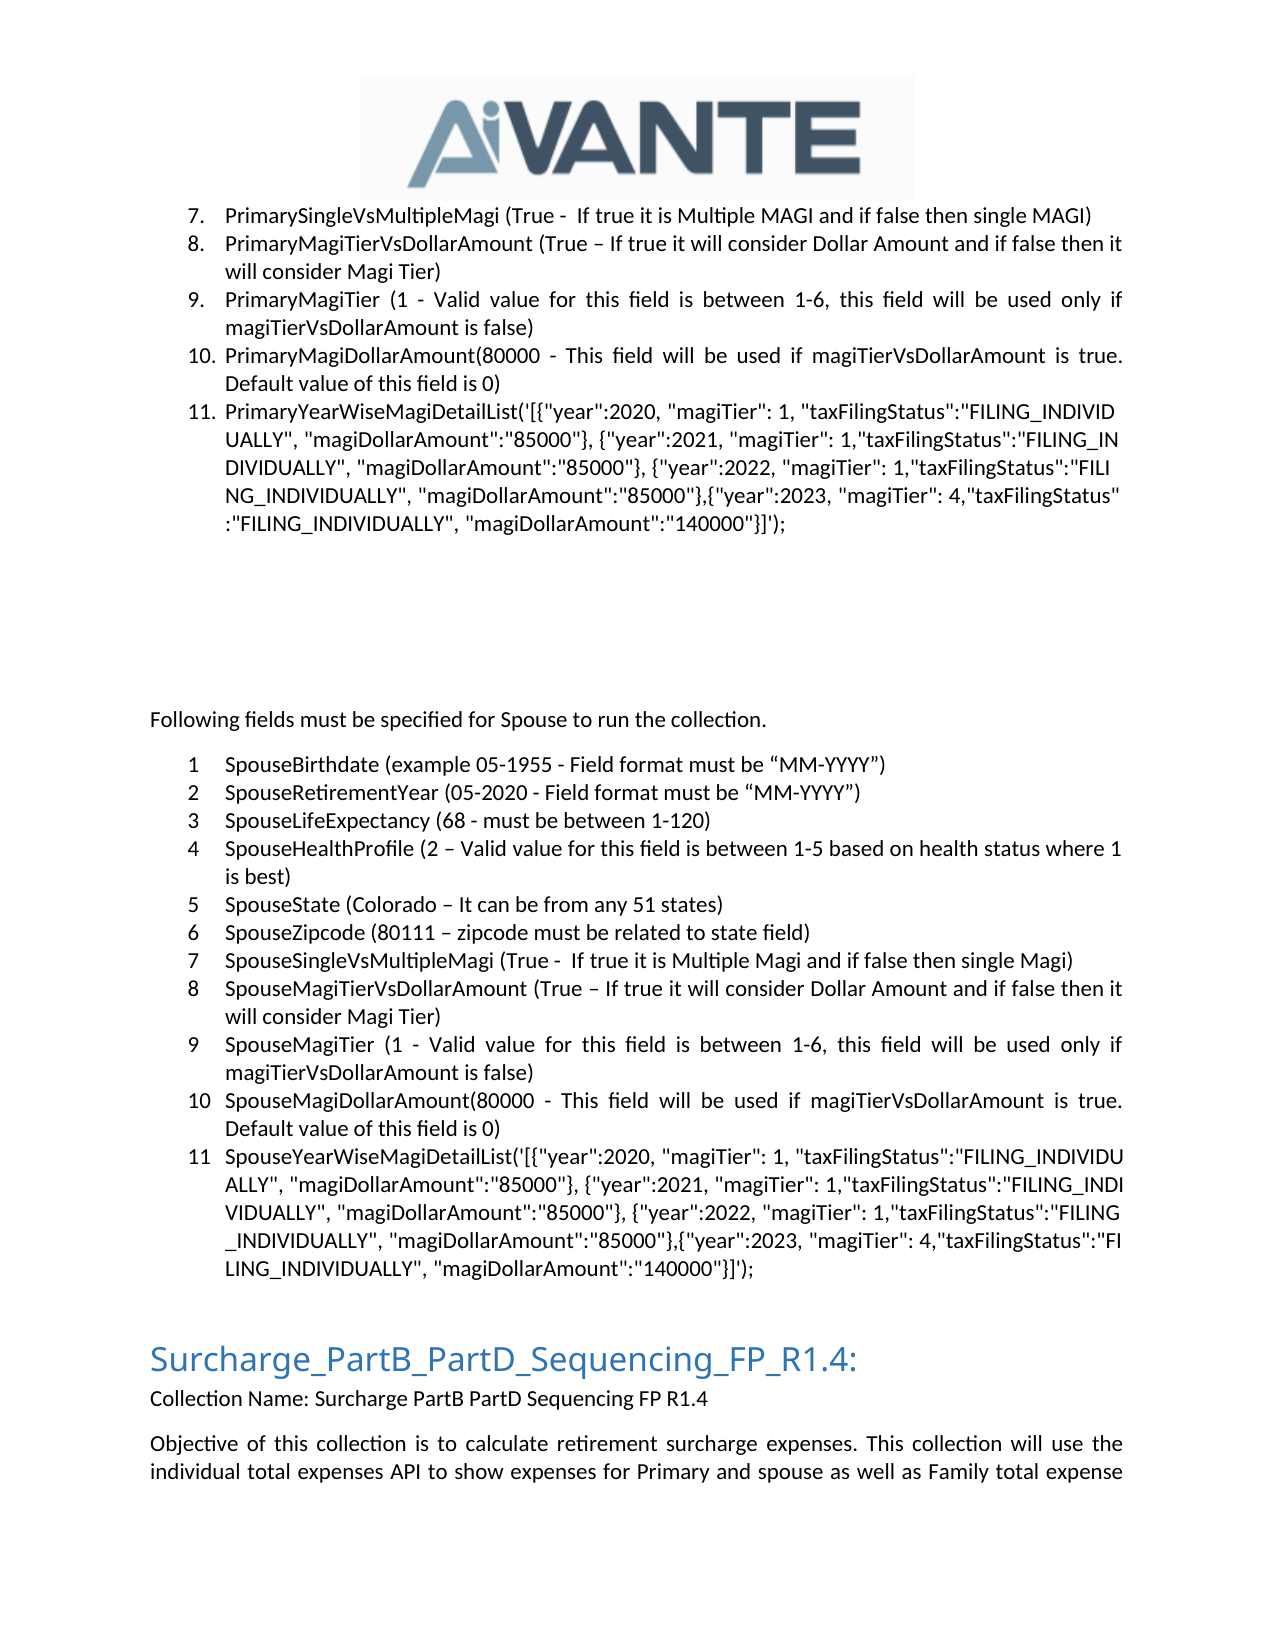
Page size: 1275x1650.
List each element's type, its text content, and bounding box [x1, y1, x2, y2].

list PrimaryMagiTierVsDollarAmount (True – If true it will consider Dollar Amount and if false then it will consider Magi Tier) [187, 229, 1125, 285]
text Collection Name: Surcharge PartB PartD Sequencing FP R1.4 [150, 1384, 1125, 1412]
list SpouseLifeExpectancy (68 - must be between 1-120) [187, 806, 1125, 834]
list SpouseMagiDollarAmount(80000 - This field will be used if magiTierVsDollarAmount is true. Default value of this field is 0) [187, 1086, 1125, 1142]
list PrimaryMagiDollarAmount(80000 - This field will be used if magiTierVsDollarAmount is true. Default value of this field is 0) [187, 341, 1125, 397]
subtitle Surcharge_PartB_PartD_Sequencing_FP_R1.4: [150, 1336, 1125, 1381]
list PrimarySingleVsMultipleMagi (True - If true it is Multiple MAGI and if false then single MAGI) [187, 201, 1125, 229]
list SpouseYearWiseMagiDetailList('[{"year":2020, "magiTier": 1, "taxFilingStatus":"FILING_INDIVIDUALLY", "magiDollarAmount":"85000"}, {"year":2021, "magiTier": 1,"taxFilingStatus":"FILING_INDIVIDUALLY", "magiDollarAmount":"85000"}, {"year":2022, "magiTier": 1,"taxFilingStatus":"FILING_INDIVIDUALLY", "magiDollarAmount":"85000"},{"year":2023, "magiTier": 4,"taxFilingStatus":"FILING_INDIVIDUALLY", "magiDollarAmount":"140000"}]'); [187, 1142, 1125, 1282]
list SpouseMagiTierVsDollarAmount (True – If true it will consider Dollar Amount and if false then it will consider Magi Tier) [187, 974, 1125, 1030]
text Following fields must be specified for Spouse to run the collection. [150, 705, 1125, 733]
list PrimaryMagiTier (1 - Valid value for this field is between 1-6, this field will be used only if magiTierVsDollarAmount is false) [187, 285, 1125, 341]
list SpouseRetirementYear (05-2020 - Field format must be “MM-YYYY”) [187, 778, 1125, 806]
list SpouseMagiTier (1 - Valid value for this field is between 1-6, this field will be used only if magiTierVsDollarAmount is false) [187, 1030, 1125, 1086]
picture [360, 75, 915, 201]
list SpouseHealthProfile (2 – Valid value for this field is between 1-5 based on health status where 1 is best) [187, 834, 1125, 890]
list SpouseZipcode (80111 – zipcode must be related to state field) [187, 918, 1125, 946]
list PrimaryYearWiseMagiDetailList('[{"year":2020, "magiTier": 1, "taxFilingStatus":"FILING_INDIVIDUALLY", "magiDollarAmount":"85000"}, {"year":2021, "magiTier": 1,"taxFilingStatus":"FILING_INDIVIDUALLY", "magiDollarAmount":"85000"}, {"year":2022, "magiTier": 1,"taxFilingStatus":"FILING_INDIVIDUALLY", "magiDollarAmount":"85000"},{"year":2023, "magiTier": 4,"taxFilingStatus":"FILING_INDIVIDUALLY", "magiDollarAmount":"140000"}]'); [187, 397, 1125, 537]
list SpouseBirthdate (example 05-1955 - Field format must be “MM-YYYY”) [187, 750, 1125, 778]
list SpouseState (Colorado – It can be from any 51 states) [187, 890, 1125, 918]
list SpouseSingleVsMultipleMagi (True - If true it is Multiple Magi and if false then single Magi) [187, 946, 1125, 974]
